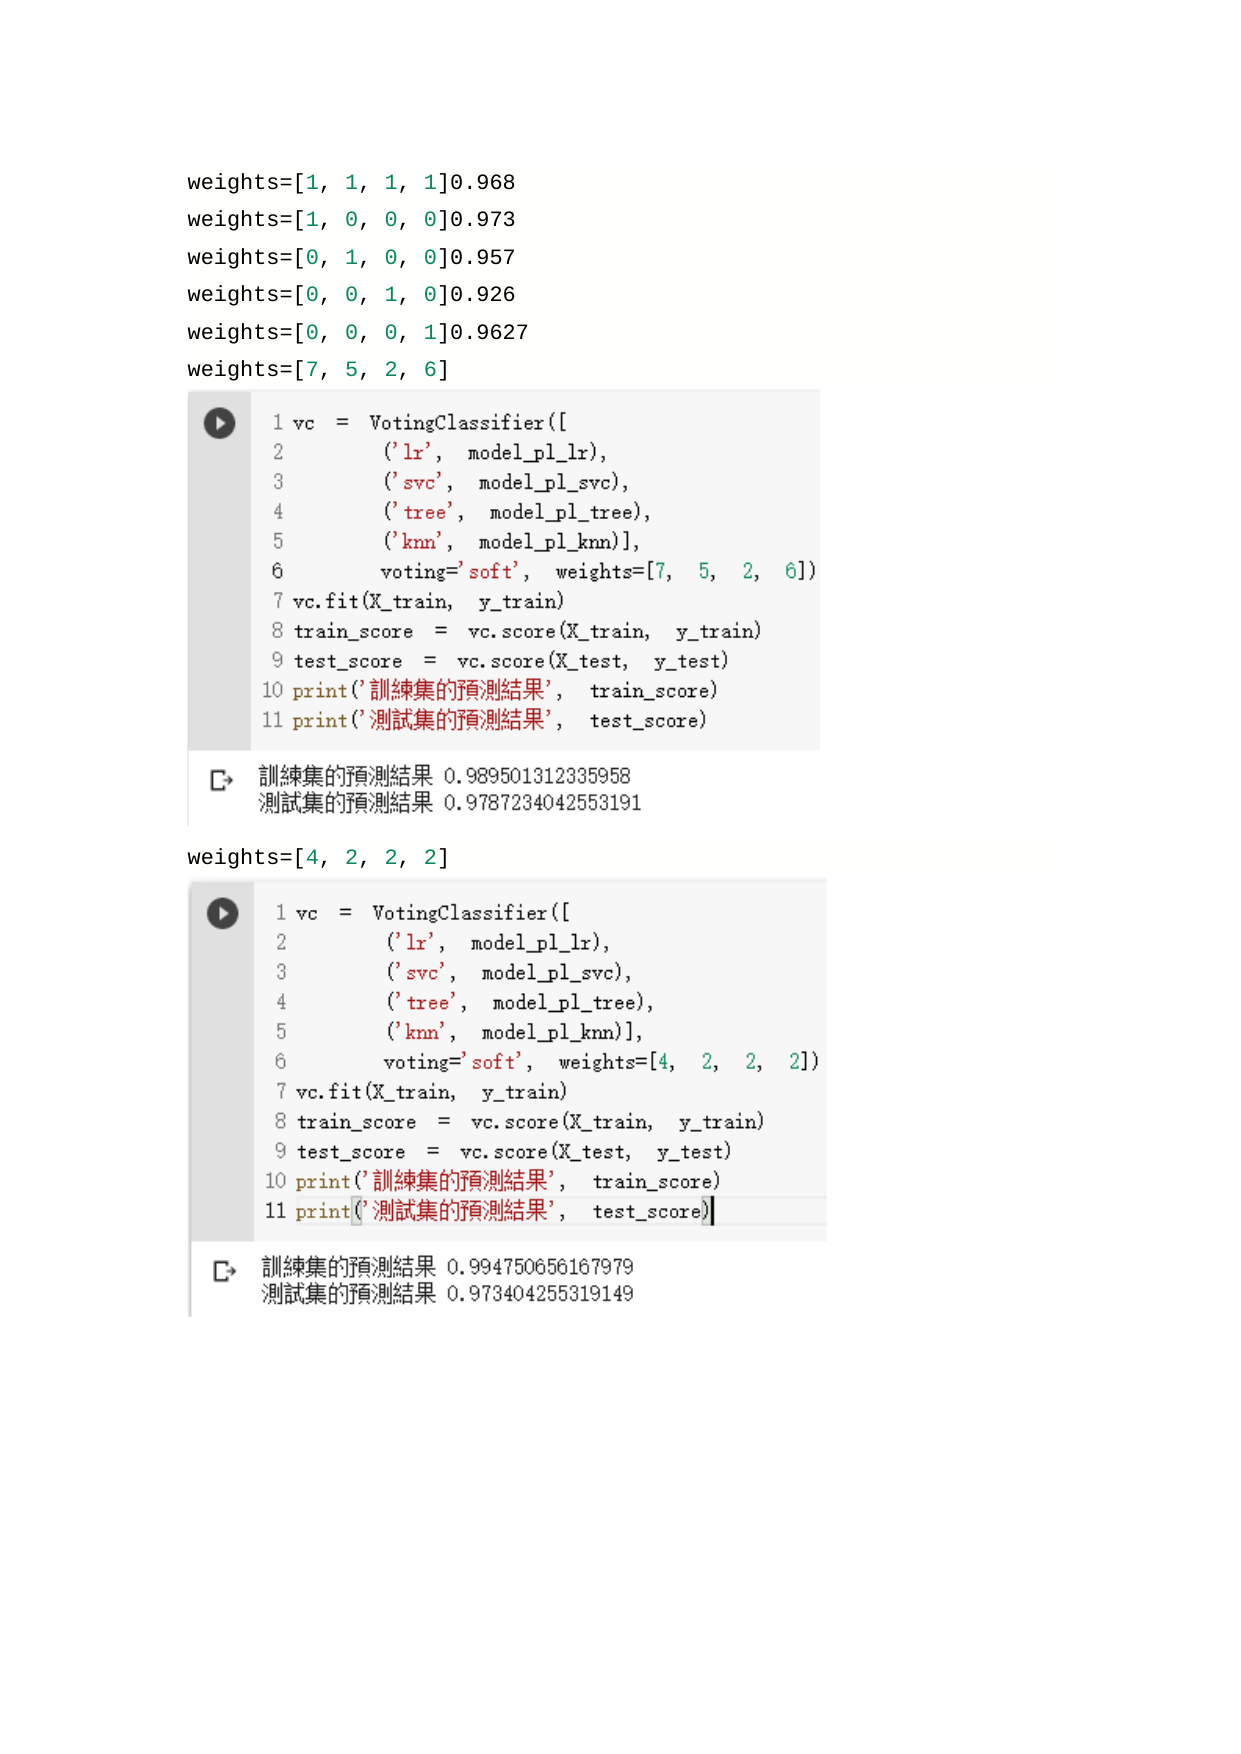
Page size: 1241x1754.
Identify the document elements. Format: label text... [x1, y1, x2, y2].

text weights=[1, 0, 0, 0]0.973 [187, 202, 1053, 239]
text weights=[0, 0, 1, 0]0.926 [187, 277, 1053, 314]
text weights=[7, 5, 2, 6] [187, 352, 1053, 389]
text weights=[1, 1, 1, 1]0.968 [187, 164, 1053, 202]
picture [187, 389, 821, 826]
text weights=[0, 1, 0, 0]0.957 [187, 239, 1053, 277]
text weights=[0, 0, 0, 1]0.9627 [187, 314, 1053, 352]
picture [187, 877, 827, 1317]
text weights=[4, 2, 2, 2] [187, 839, 1053, 877]
